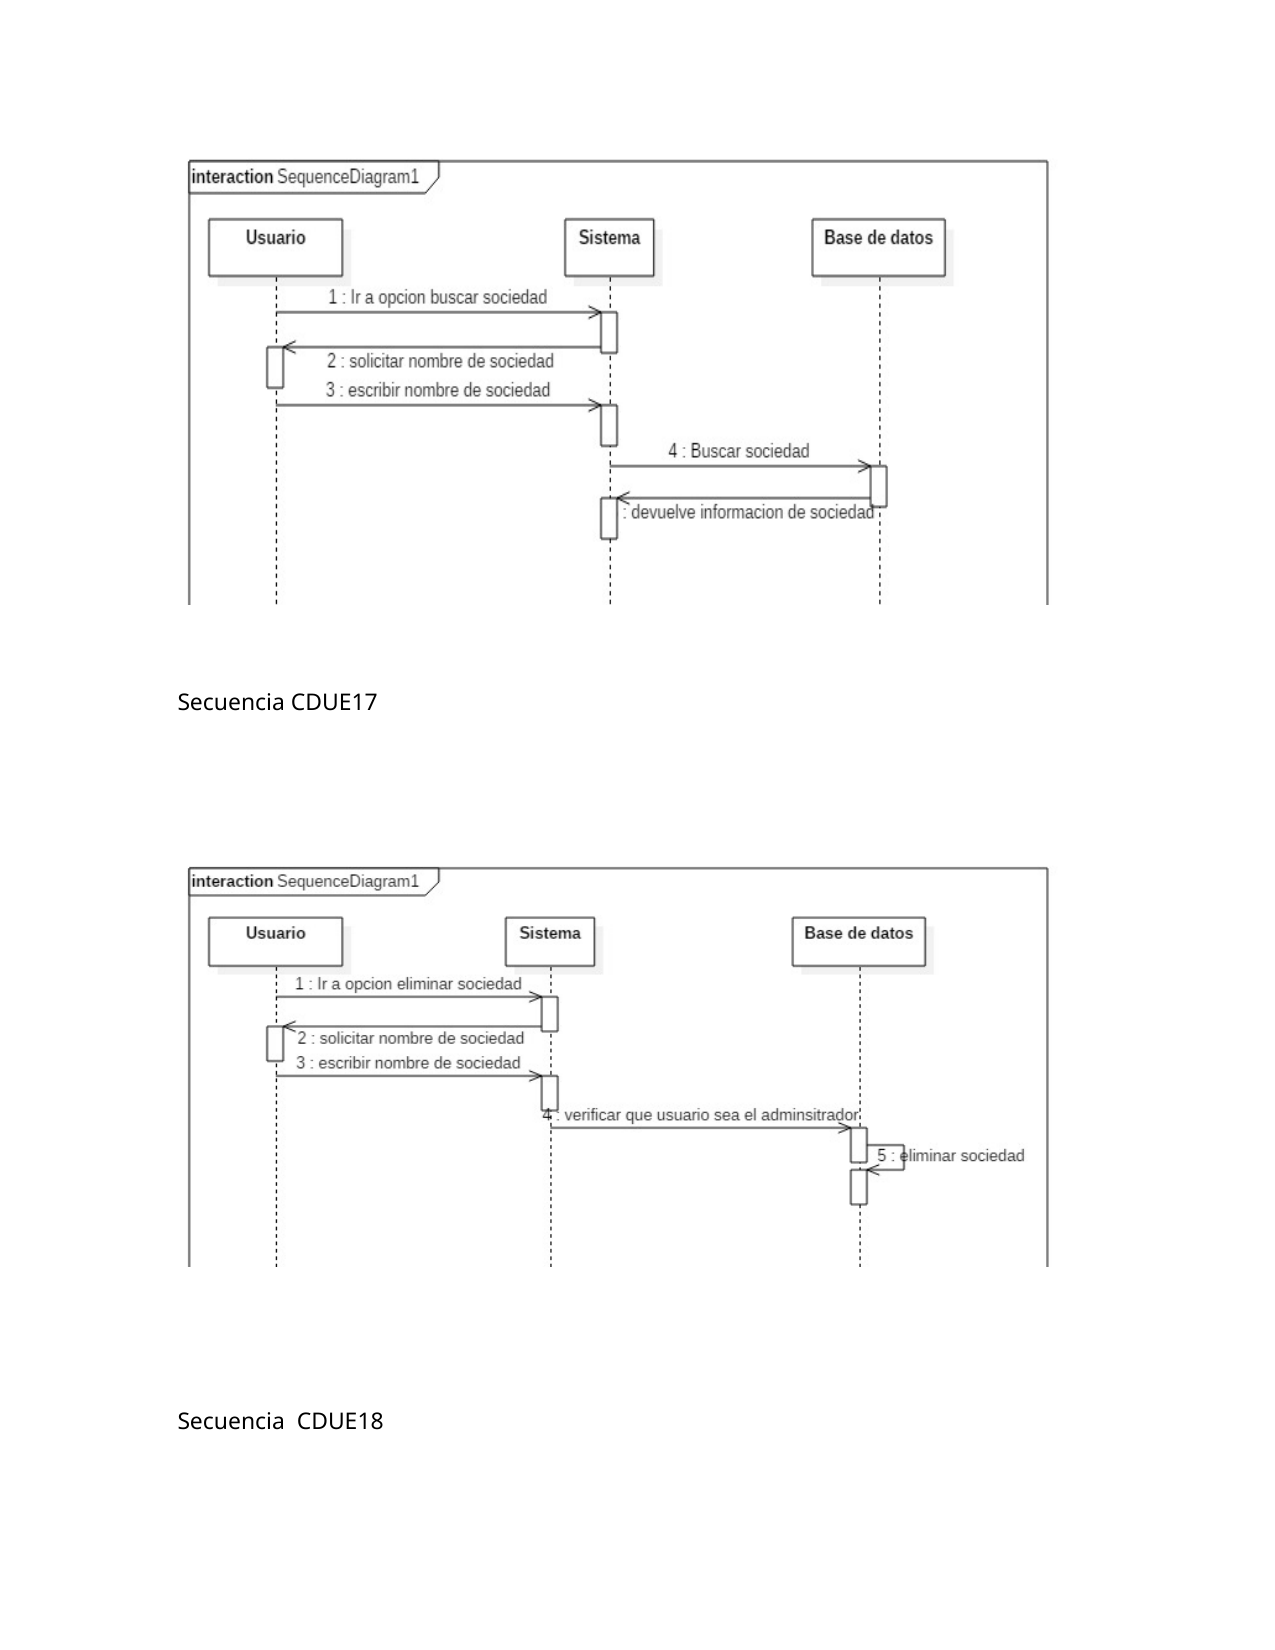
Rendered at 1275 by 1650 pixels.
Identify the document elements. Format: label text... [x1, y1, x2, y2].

text Secuencia CDUE18 [177, 1405, 1098, 1436]
picture [177, 856, 1097, 1267]
picture [177, 147, 1097, 605]
text Secuencia CDUE17 [177, 686, 1098, 718]
